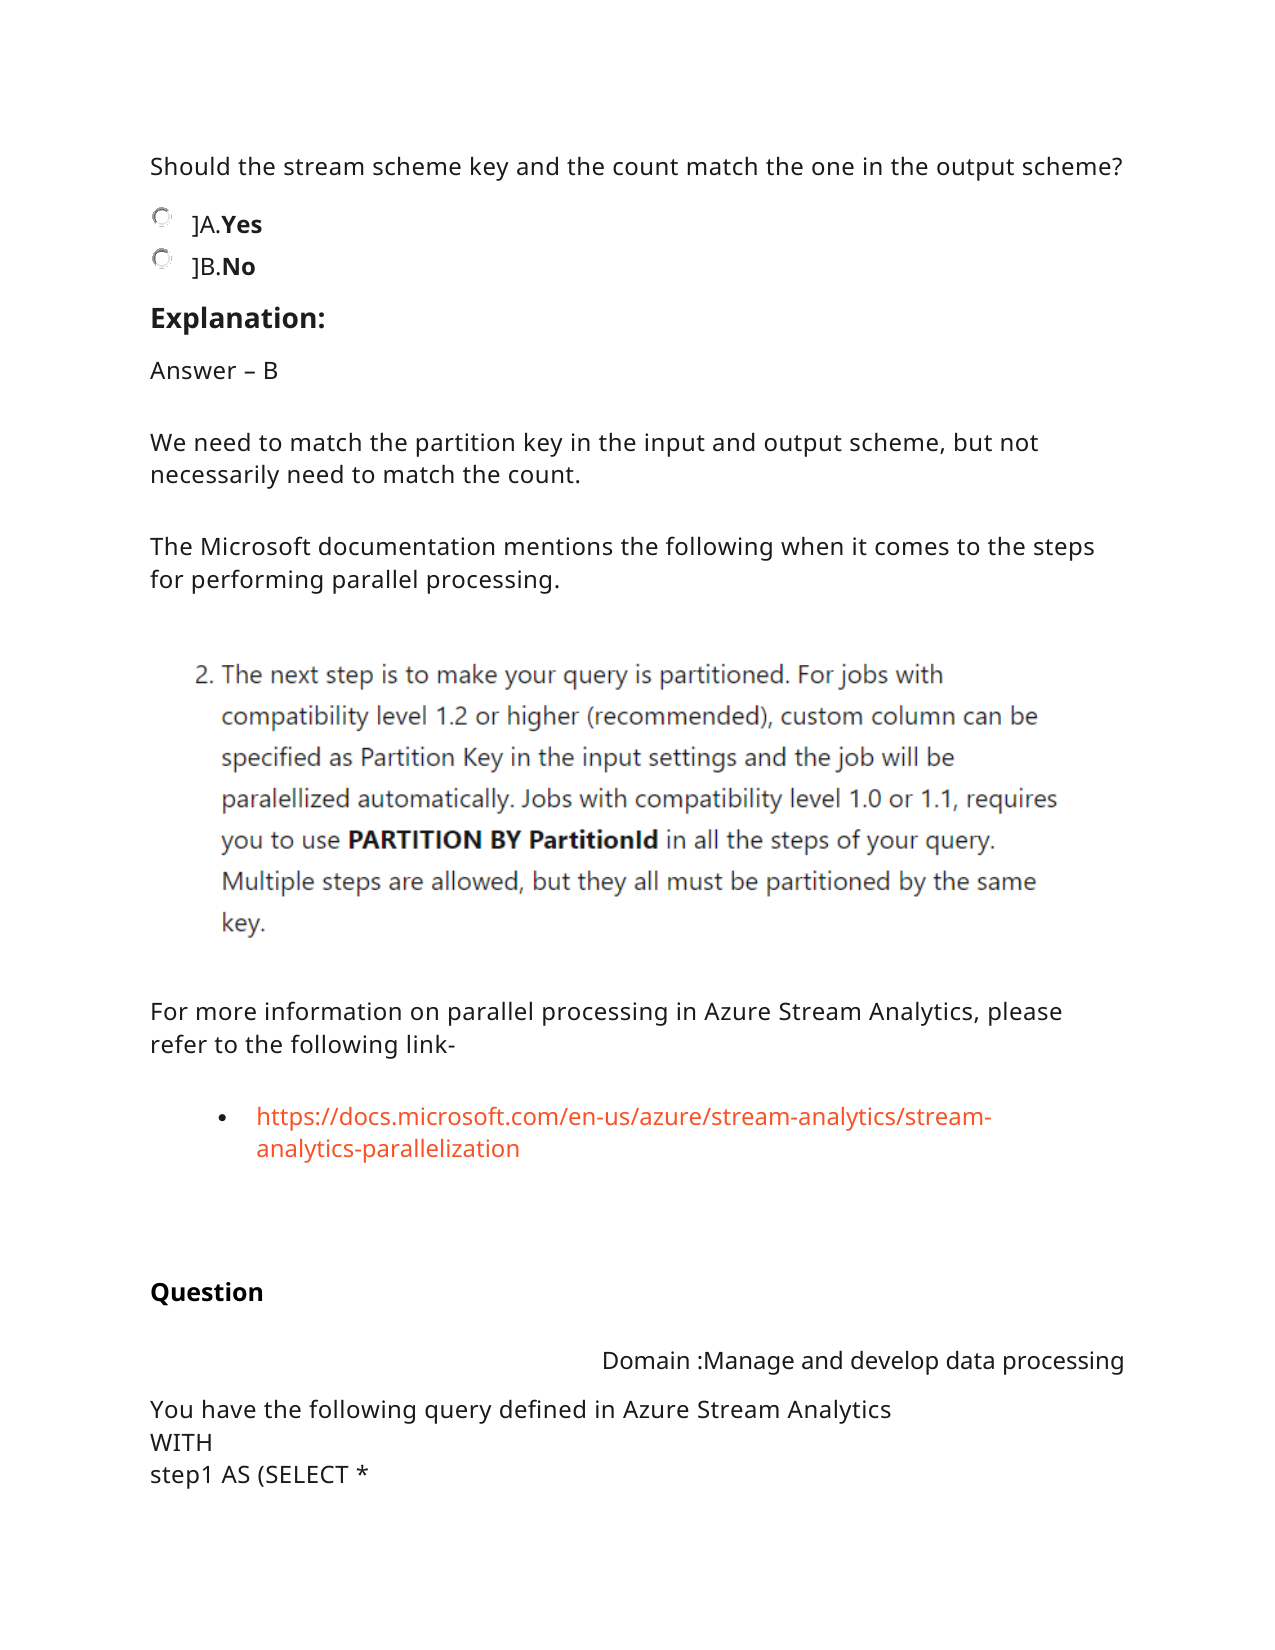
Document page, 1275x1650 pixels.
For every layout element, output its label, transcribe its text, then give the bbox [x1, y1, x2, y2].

text For more information on parallel processing in Azure Stream Analytics, please refer to the following link- [150, 995, 1125, 1060]
text Answer – B [150, 354, 1125, 386]
text We need to match the partition key in the input and output scheme, but not necessarily need to match the count. [150, 426, 1125, 491]
text ]B.No [150, 241, 1125, 282]
text WITH [150, 1426, 1125, 1458]
text step1 AS (SELECT * [150, 1458, 1125, 1491]
text Domain :Manage and develop data processing [150, 1344, 1125, 1376]
text Should the stream scheme key and the count match the one in the output scheme? [150, 150, 1125, 183]
list https://docs.microsoft.com/en-us/azure/stream-analytics/stream-analytics-parallelization [219, 1099, 1094, 1164]
text ]A.Yes [150, 199, 1125, 241]
picture [150, 634, 1125, 956]
subtitle Question 51 [150, 1274, 1125, 1308]
text The Microsoft documentation mentions the following when it comes to the steps for performing parallel processing. [150, 530, 1125, 595]
text You have the following query defined in Azure Stream Analytics [150, 1393, 1125, 1426]
text Explanation: [150, 299, 1125, 337]
